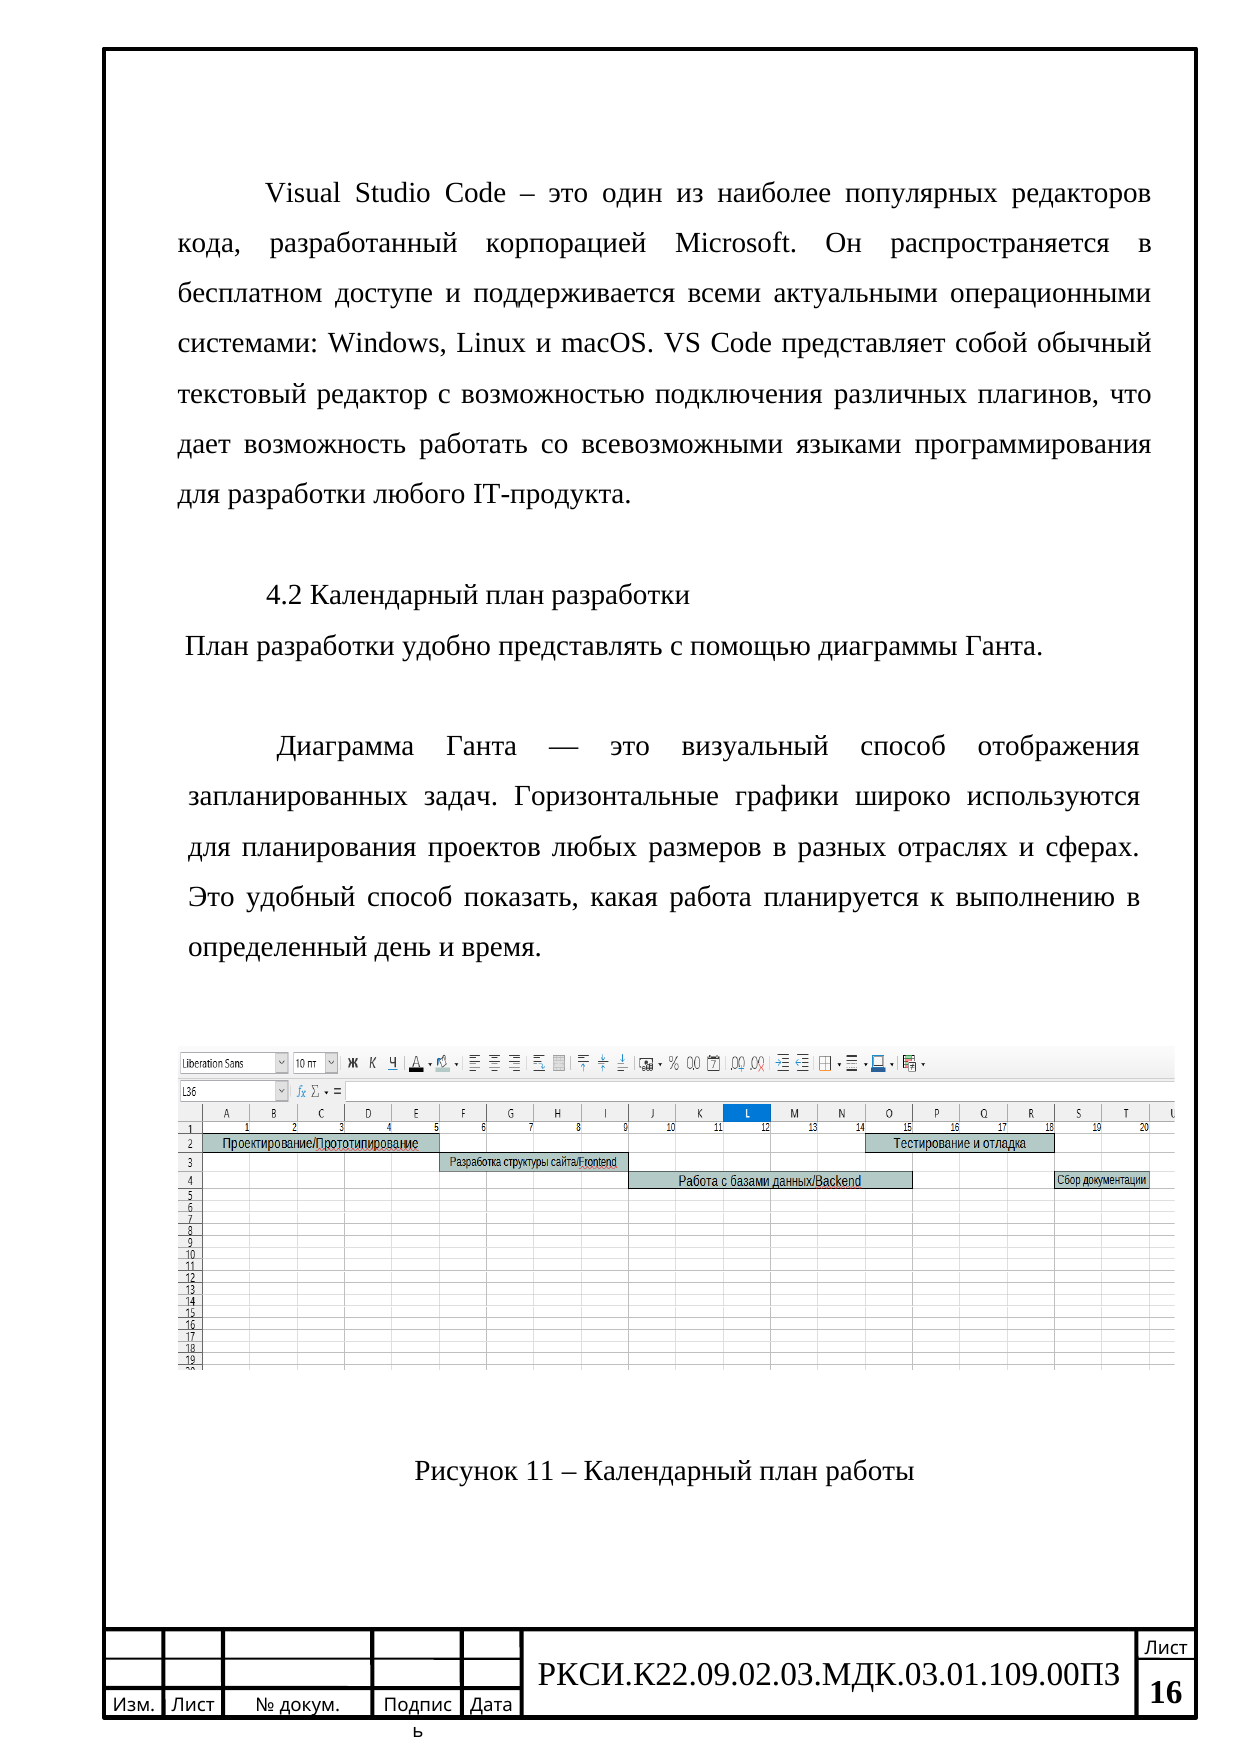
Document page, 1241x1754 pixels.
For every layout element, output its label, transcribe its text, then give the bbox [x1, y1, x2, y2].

text Диаграмма Ганта — это визуальный способ отображения запланированных задач. Горизонтальные графики широко используются для планирования проектов любых размеров в разных отраслях и сферах. Это удобный способ показать, какая работа планируется к выполнению в определенный день и время. [188, 728, 1140, 963]
subtitle 4.2 Календарный план разработки [177, 577, 1152, 611]
text Рисунок 11 – Календарный план работы [177, 1453, 1152, 1487]
text Visual Studio Code – это один из наиболее популярных редакторов кода, разработанный корпорацией Microsoft. Он распространяется в бесплатном доступе и поддерживается всеми актуальными операционными системами: Windows, Linux и macOS. VS Code представляет собой обычный текстовый редактор с возможностью подключения различных плагинов, что дает возможность работать со всевозможными языками программирования для разработки любого IT-продукта. [177, 175, 1152, 510]
picture [178, 1046, 1175, 1370]
text План разработки удобно представлять с помощью диаграммы Ганта. [177, 628, 1152, 661]
